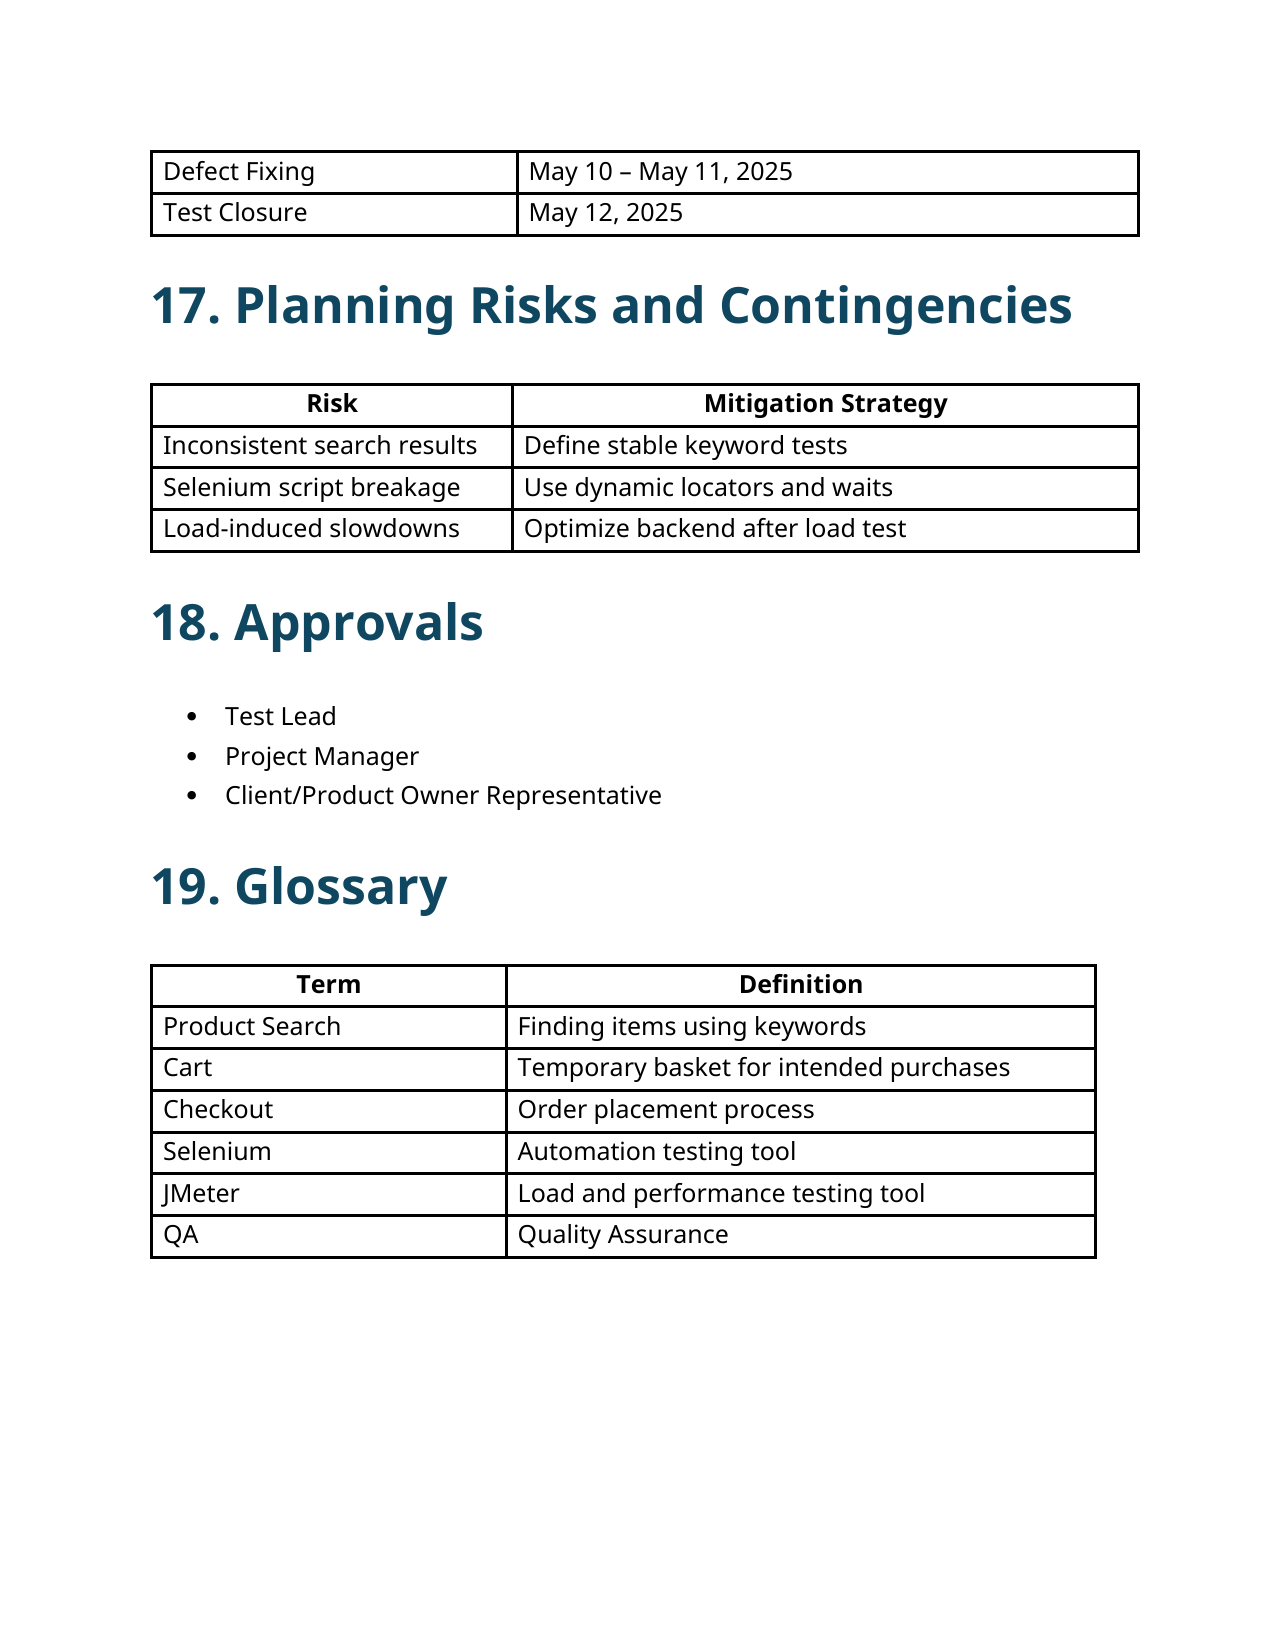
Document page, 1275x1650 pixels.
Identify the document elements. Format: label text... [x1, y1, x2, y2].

list Project Manager [187, 738, 1125, 772]
table_cell Selenium [153, 1134, 505, 1172]
table_cell May 10 – May 11, 2025 [519, 153, 1137, 192]
table_cell Load and performance testing tool [508, 1175, 1094, 1214]
table_header Term [153, 967, 505, 1005]
table_cell Load-induced slowdowns [153, 511, 511, 550]
table_cell Product Search [153, 1008, 505, 1047]
table_cell May 12, 2025 [519, 195, 1137, 233]
table_cell Test Closure [153, 195, 516, 233]
table_cell Checkout [153, 1092, 505, 1131]
table_header Risk [153, 386, 511, 424]
table_cell Selenium script breakage [153, 469, 511, 508]
table_cell Define stable keyword tests [514, 428, 1137, 466]
table_cell Automation testing tool [508, 1134, 1094, 1172]
table_cell Cart [153, 1050, 505, 1089]
table_cell JMeter [153, 1175, 505, 1214]
table_cell Optimize backend after load test [514, 511, 1137, 550]
table_cell Order placement process [508, 1092, 1094, 1131]
table_cell Inconsistent search results [153, 428, 511, 466]
table_cell Defect Fixing [153, 153, 516, 192]
subtitle 18. Approvals [150, 586, 1125, 654]
table_cell Finding items using keywords [508, 1008, 1094, 1047]
table_header Definition [508, 967, 1094, 1005]
table_cell QA [153, 1217, 505, 1256]
table_cell Use dynamic locators and waits [514, 469, 1137, 508]
list Test Lead [187, 699, 1125, 733]
table_cell Quality Assurance [508, 1217, 1094, 1256]
subtitle 19. Glossary [150, 851, 1125, 919]
table_header Mitigation Strategy [514, 386, 1137, 424]
table_cell Temporary basket for intended purchases [508, 1050, 1094, 1089]
list Client/Product Owner Representative [187, 778, 1125, 812]
subtitle 17. Planning Risks and Contingencies [150, 270, 1125, 338]
